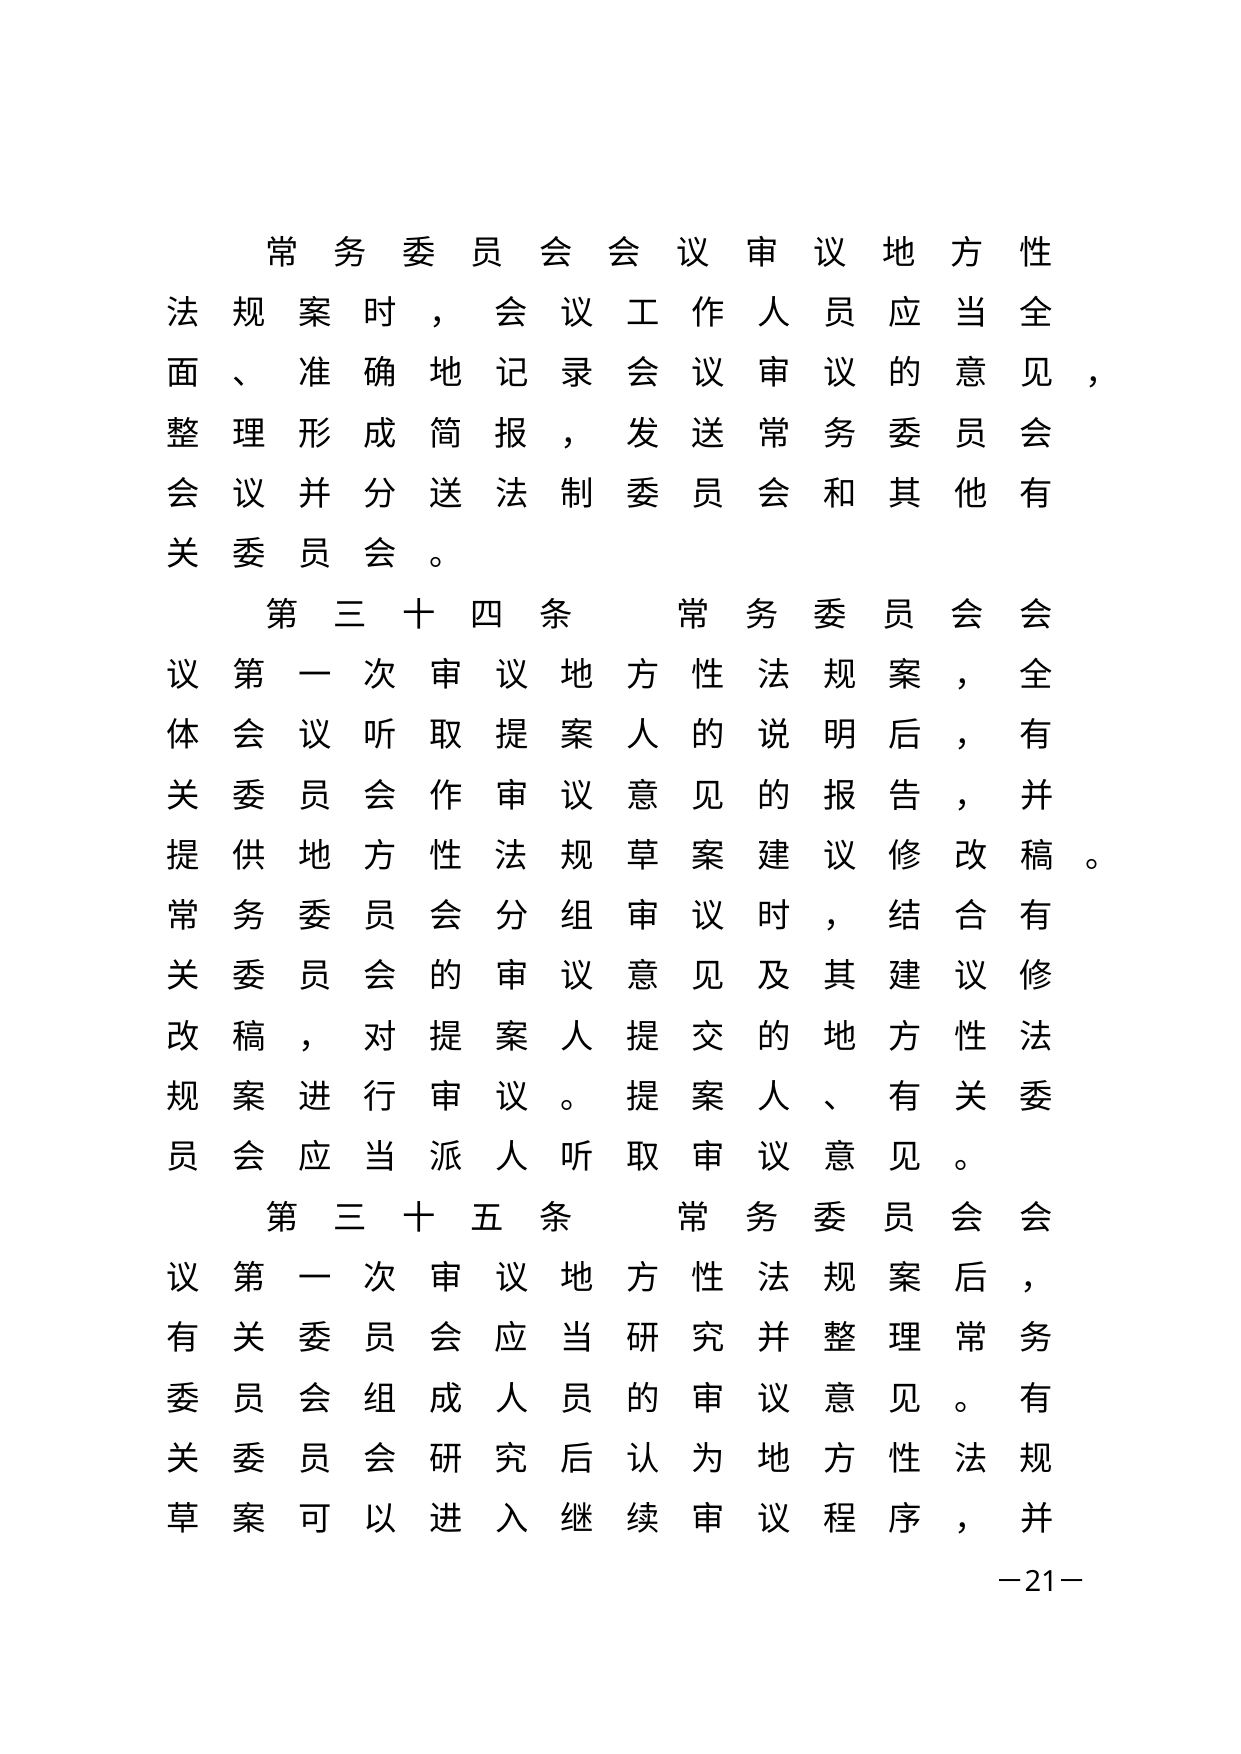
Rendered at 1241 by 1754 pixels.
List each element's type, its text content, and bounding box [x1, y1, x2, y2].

text 第三十五条 常务委员会会议第一次审议地方性法规案后，有关委员会应当研究并整理常务委员会组成人员的审议意见。有关委员会研究后认为地方性法规草案可以进入继续审议程序，并与法制委员会、法制和监察司法工作委员会协商一致的，由法制和监察司法工作委员会组织召开地方性法规草案审议工作交接会，进行工作交接。 [167, 1184, 1085, 1546]
text 第三十四条 常务委员会会议第一次审议地方性法规案，全体会议听取提案人的说明后，有关委员会作审议意见的报告，并提供地方性法规草案建议修改稿。常务委员会分组审议时，结合有关委员会的审议意见及其建议修改稿，对提案人提交的地方性法规案进行审议。提案人、有关委员会应当派人听取审议意见。 [167, 581, 1085, 1184]
text 常务委员会会议审议地方性法规案时，会议工作人员应当全面、准确地记录会议审议的意见，整理形成简报，发送常务委员会会议并分送法制委员会和其他有关委员会。 [167, 219, 1085, 581]
